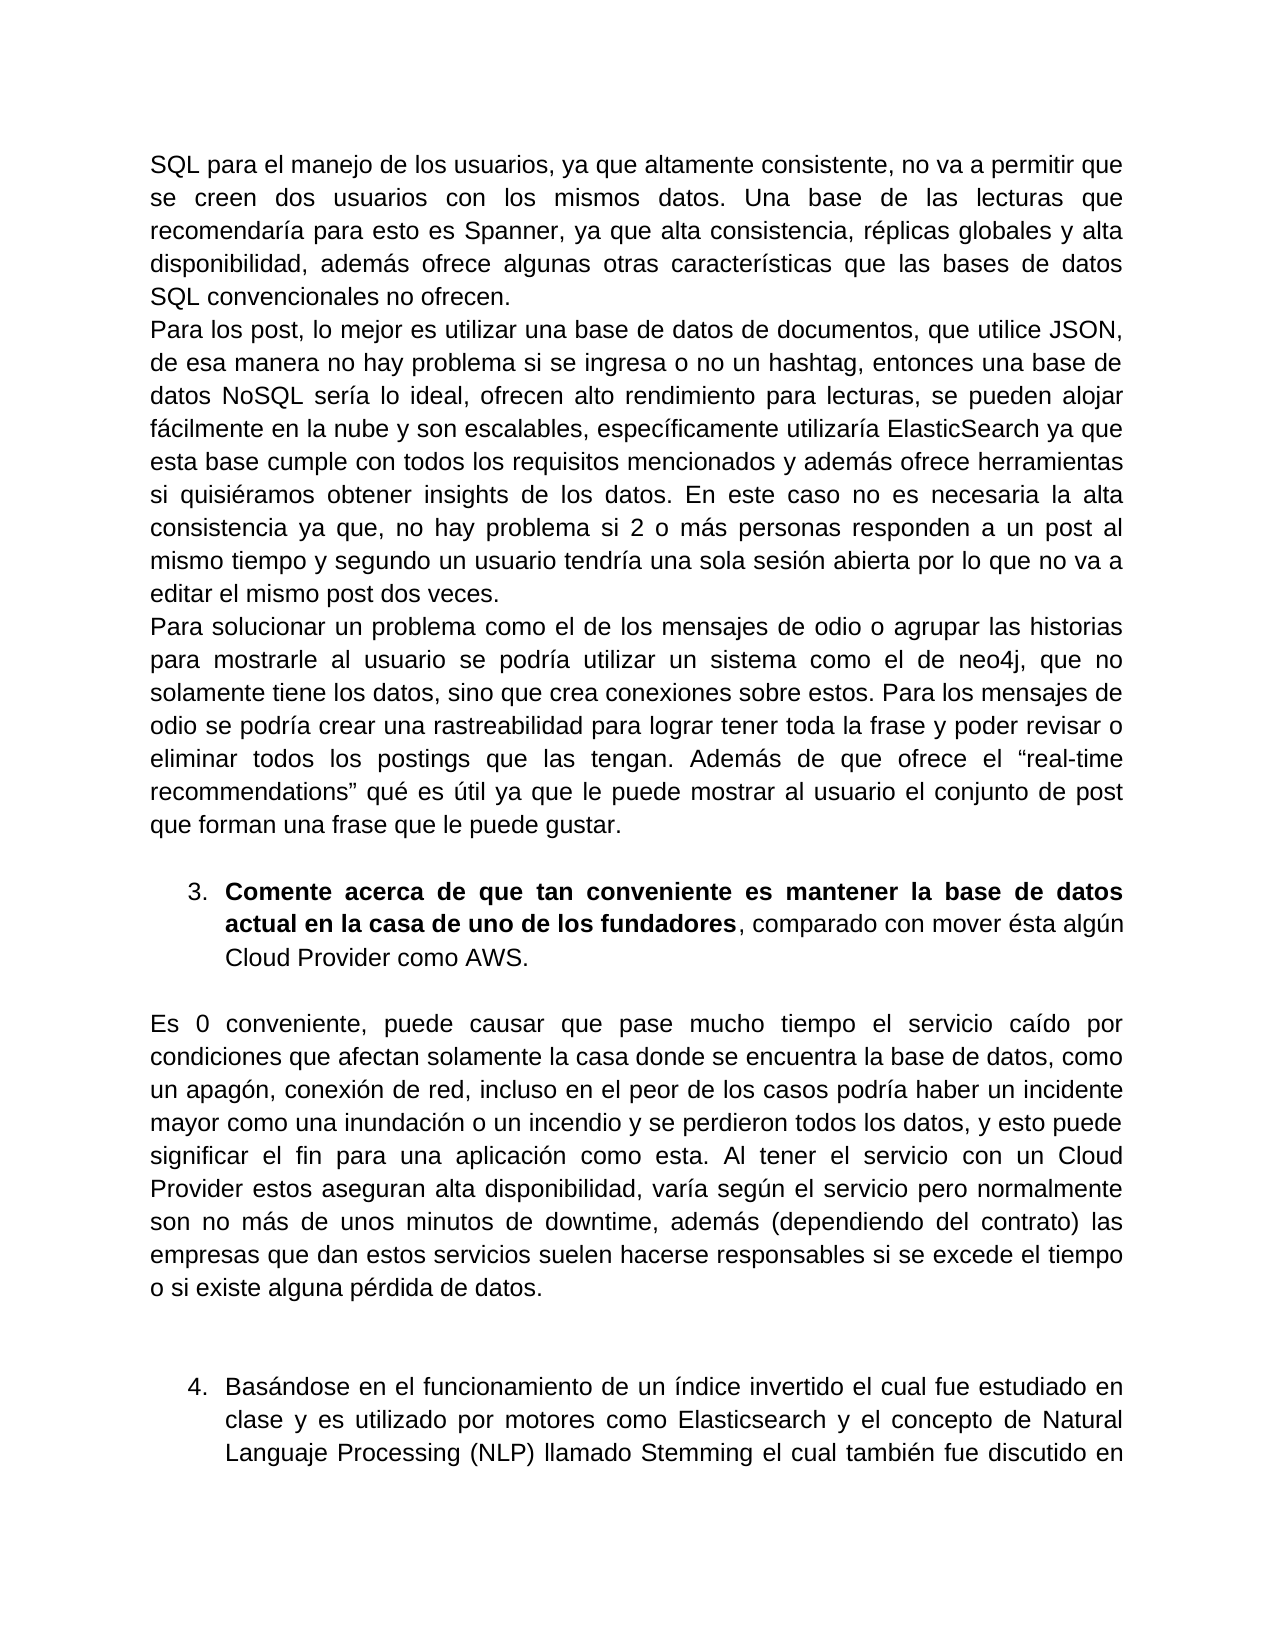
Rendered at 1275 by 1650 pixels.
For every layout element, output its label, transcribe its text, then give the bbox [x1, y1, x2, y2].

list Comente acerca de que tan conveniente es mantener la base de datos actual en la casa de uno de los fundadores, comparado con mover ésta algún Cloud Provider como AWS. [187, 876, 1125, 971]
text Para los post, lo mejor es utilizar una base de datos de documentos, que utilice JSON, de esa manera no hay problema si se ingresa o no un hashtag, entonces una base de datos NoSQL sería lo ideal, ofrecen alto rendimiento para lecturas, se pueden alojar fácilmente en la nube y son escalables, específicamente utilizaría ElasticSearch ya que esta base cumple con todos los requisitos mencionados y además ofrece herramientas si quisiéramos obtener insights de los datos. En este caso no es necesaria la alta consistencia ya que, no hay problema si 2 o más personas responden a un post al mismo tiempo y segundo un usuario tendría una sola sesión abierta por lo que no va a editar el mismo post dos veces. [150, 315, 1125, 608]
text Es 0 conveniente, puede causar que pase mucho tiempo el servicio caído por condiciones que afectan solamente la casa donde se encuentra la base de datos, como un apagón, conexión de red, incluso en el peor de los casos podría haber un incidente mayor como una inundación o un incendio y se perdieron todos los datos, y esto puede significar el fin para una aplicación como esta. Al tener el servicio con un Cloud Provider estos aseguran alta disponibilidad, varía según el servicio pero normalmente son no más de unos minutos de downtime, además (dependiendo del contrato) las empresas que dan estos servicios suelen hacerse responsables si se excede el tiempo o si existe alguna pérdida de datos. [150, 1008, 1125, 1301]
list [187, 1372, 1125, 1467]
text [150, 150, 1125, 311]
text Para solucionar un problema como el de los mensajes de odio o agrupar las historias para mostrarle al usuario se podría utilizar un sistema como el de neo4j, que no solamente tiene los datos, sino que crea conexiones sobre estos. Para los mensajes de odio se podría crear una rastreabilidad para lograr tener toda la frase y poder revisar o eliminar todos los postings que las tengan. Además de que ofrece el “real-time recommendations” qué es útil ya que le puede mostrar al usuario el conjunto de post que forman una frase que le puede gustar. [150, 612, 1125, 839]
